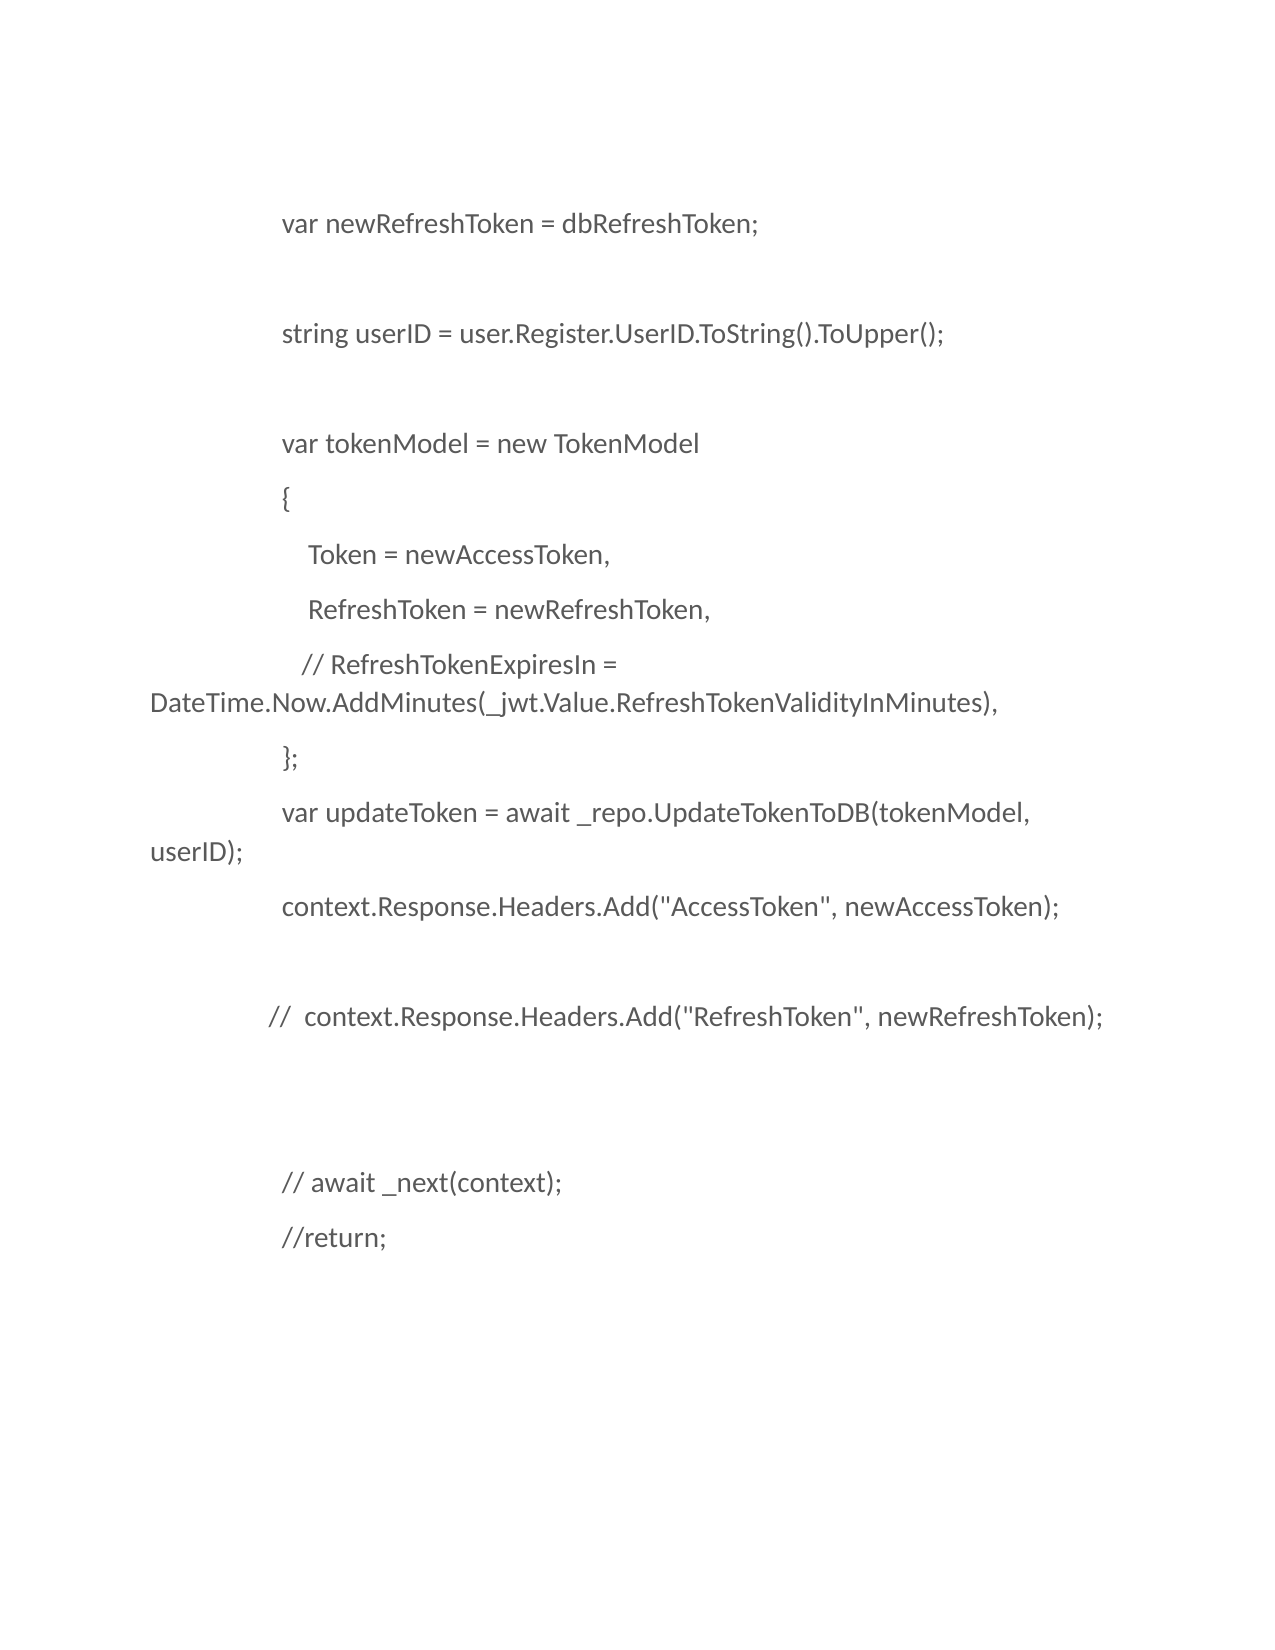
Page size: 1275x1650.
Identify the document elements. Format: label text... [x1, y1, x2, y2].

text var tokenModel = new TokenModel [150, 426, 1125, 461]
text string userID = user.Register.UserID.ToString().ToUpper(); [150, 315, 1125, 351]
text var updateToken = await _repo.UpdateTokenToDB(tokenModel, userID); [150, 794, 1125, 869]
text // context.Response.Headers.Add("RefreshToken", newRefreshToken); [150, 998, 1125, 1034]
text Token = newAccessToken, [150, 536, 1125, 571]
text var newRefreshToken = dbRefreshToken; [150, 205, 1125, 241]
text { [150, 481, 1125, 516]
text }; [150, 739, 1125, 775]
text RefreshToken = newRefreshToken, [150, 591, 1125, 626]
text //return; [150, 1219, 1125, 1254]
text context.Response.Headers.Add("AccessToken", newAccessToken); [150, 888, 1125, 924]
text // RefreshTokenExpiresIn = DateTime.Now.AddMinutes(_jwt.Value.RefreshTokenValidityInMinutes), [150, 646, 1125, 720]
text // await _next(context); [150, 1164, 1125, 1199]
